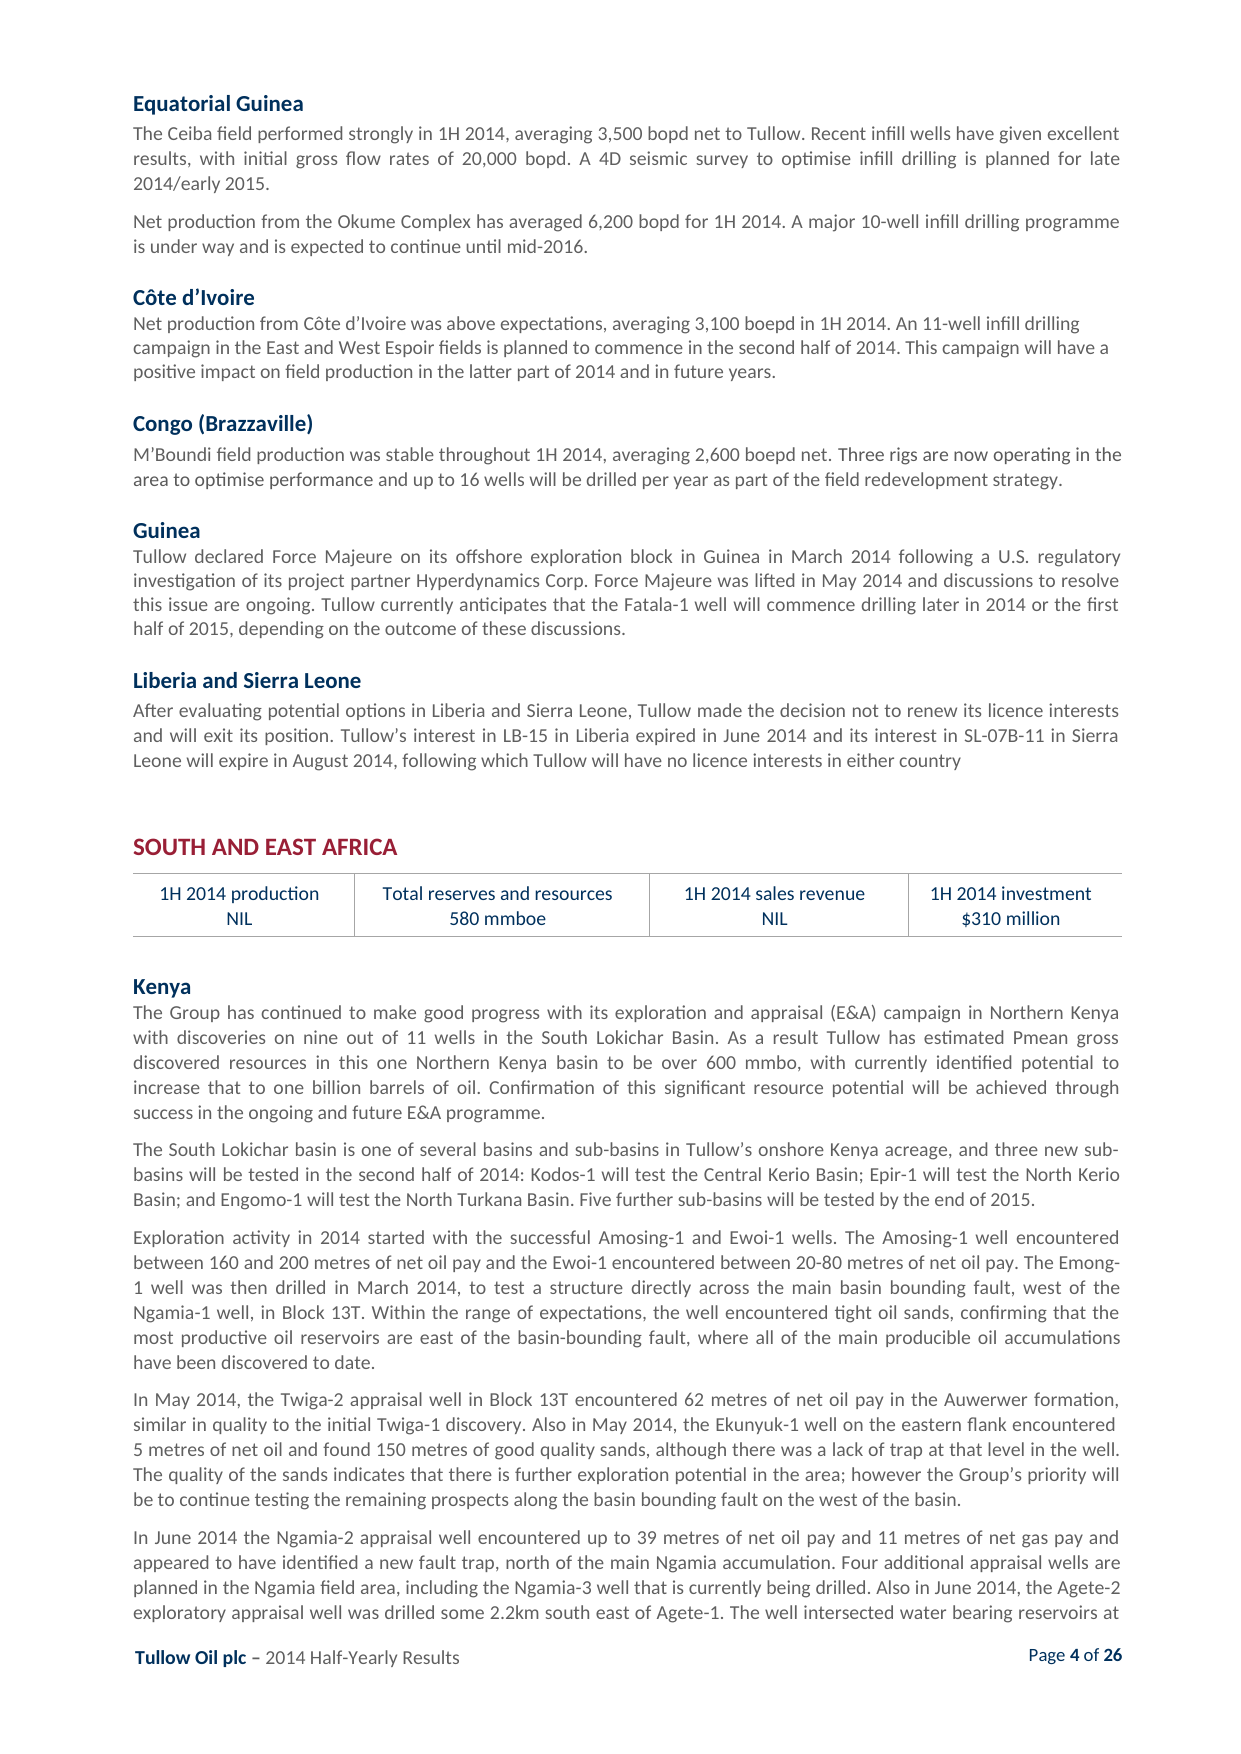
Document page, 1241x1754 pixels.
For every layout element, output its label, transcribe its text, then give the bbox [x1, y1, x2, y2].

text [133, 1524, 1122, 1624]
text The Ceiba field performed strongly in 1H 2014, averaging 3,500 bopd net to Tullow. Recent infill wells have given excellent results, with initial gross flow rates of 20,000 bopd. A 4D seismic survey to optimise infill drilling is planned for late 2014/early 2015. [133, 121, 1122, 196]
table_header Total reserves and resources 580 mmboe [355, 874, 649, 936]
table_header 1H 2014 investment $310 million [909, 874, 1122, 936]
text In May 2014, the Twiga-2 appraisal well in Block 13T encountered 62 metres of net oil pay in the Auwerwer formation, similar in quality to the initial Twiga-1 discovery. Also in May 2014, the Ekunyuk-1 well on the eastern flank encountered 5 metres of net oil and found 150 metres of good quality sands, although there was a lack of trap at that level in the well. The quality of the sands indicates that there is further exploration potential in the area; however the Group’s priority will be to continue testing the remaining prospects along the basin bounding fault on the west of the basin. [133, 1387, 1122, 1512]
text Equatorial Guinea [133, 89, 1122, 117]
text After evaluating potential options in Liberia and Sierra Leone, Tullow made the decision not to renew its licence interests and will exit its position. Tullow’s interest in LB-15 in Liberia expired in June 2014 and its interest in SL-07B-11 in Sierra Leone will expire in August 2014, following which Tullow will have no licence interests in either country [133, 698, 1122, 773]
text Net production from the Okume Complex has averaged 6,200 bopd for 1H 2014. A major 10-well infill drilling programme is under way and is expected to continue until mid-2016. [133, 208, 1122, 258]
text Exploration activity in 2014 started with the successful Amosing-1 and Ewoi-1 wells. The Amosing-1 well encountered between 160 and 200 metres of net oil pay and the Ewoi-1 encountered between 20-80 metres of net oil pay. The Emong-1 well was then drilled in March 2014, to test a structure directly across the main basin bounding fault, west of the Ngamia-1 well, in Block 13T. Within the range of expectations, the well encountered tight oil sands, confirming that the most productive oil reservoirs are east of the basin-bounding fault, where all of the main producible oil accumulations have been discovered to date. [133, 1224, 1122, 1374]
subtitle SOUTH AND EAST AFRICA [133, 835, 1122, 860]
text M’Boundi field production was stable throughout 1H 2014, averaging 2,600 boepd net. Three rigs are now operating in the area to optimise performance and up to 16 wells will be drilled per year as part of the field redevelopment strategy. [133, 441, 1122, 491]
text Liberia and Sierra Leone [133, 666, 1122, 694]
table_header 1H 2014 sales revenue NIL [650, 874, 908, 936]
text Congo (Brazzaville) [133, 409, 1122, 437]
text Côte d’Ivoire Net production from Côte d’Ivoire was above expectations, averaging 3,100 boepd in 1H 2014. An 11-well infill drilling campaign in the East and West Espoir fields is planned to commence in the second half of 2014. This campaign will have a positive impact on field production in the latter part of 2014 and in future years. [133, 283, 1122, 384]
table_header 1H 2014 production NIL [133, 874, 354, 936]
text The South Lokichar basin is one of several basins and sub-basins in Tullow’s onshore Kenya acreage, and three new sub-basins will be tested in the second half of 2014: Kodos-1 will test the Central Kerio Basin; Epir-1 will test the North Kerio Basin; and Engomo-1 will test the North Turkana Basin. Five further sub-basins will be tested by the end of 2015. [133, 1137, 1122, 1212]
text Guinea Tullow declared Force Majeure on its offshore exploration block in Guinea in March 2014 following a U.S. regulatory investigation of its project partner Hyperdynamics Corp. Force Majeure was lifted in May 2014 and discussions to resolve this issue are ongoing. Tullow currently anticipates that the Fatala-1 well will commence drilling later in 2014 or the first half of 2015, depending on the outcome of these discussions. [133, 516, 1122, 641]
text Kenya The Group has continued to make good progress with its exploration and appraisal (E&A) campaign in Northern Kenya with discoveries on nine out of 11 wells in the South Lokichar Basin. As a result Tullow has estimated Pmean gross discovered resources in this one Northern Kenya basin to be over 600 mmbo, with currently identified potential to increase that to one billion barrels of oil. Confirmation of this significant resource potential will be achieved through success in the ongoing and future E&A programme. [133, 974, 1122, 1124]
